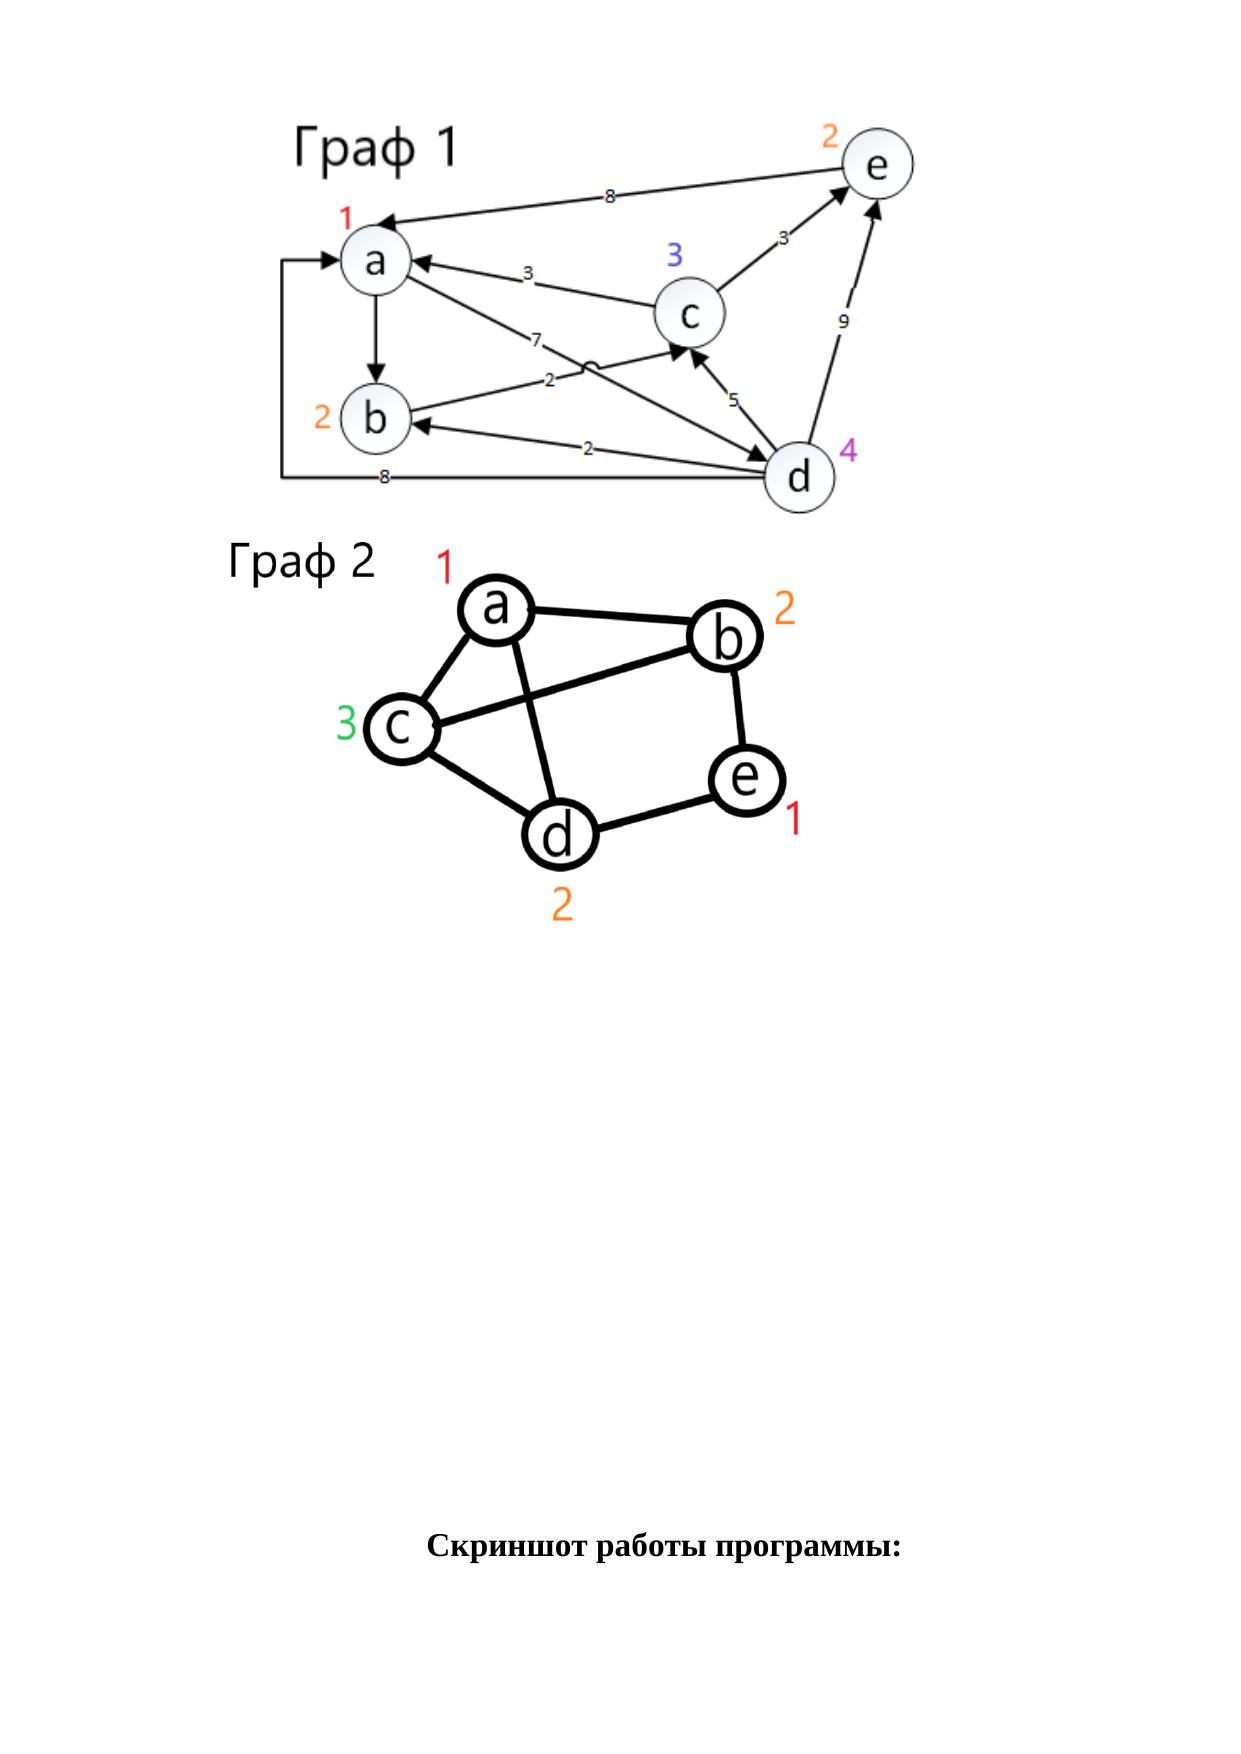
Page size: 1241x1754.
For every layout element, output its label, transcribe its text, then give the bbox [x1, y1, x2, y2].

text Скриншот работы программы: [177, 1525, 1152, 1563]
picture [215, 118, 981, 945]
